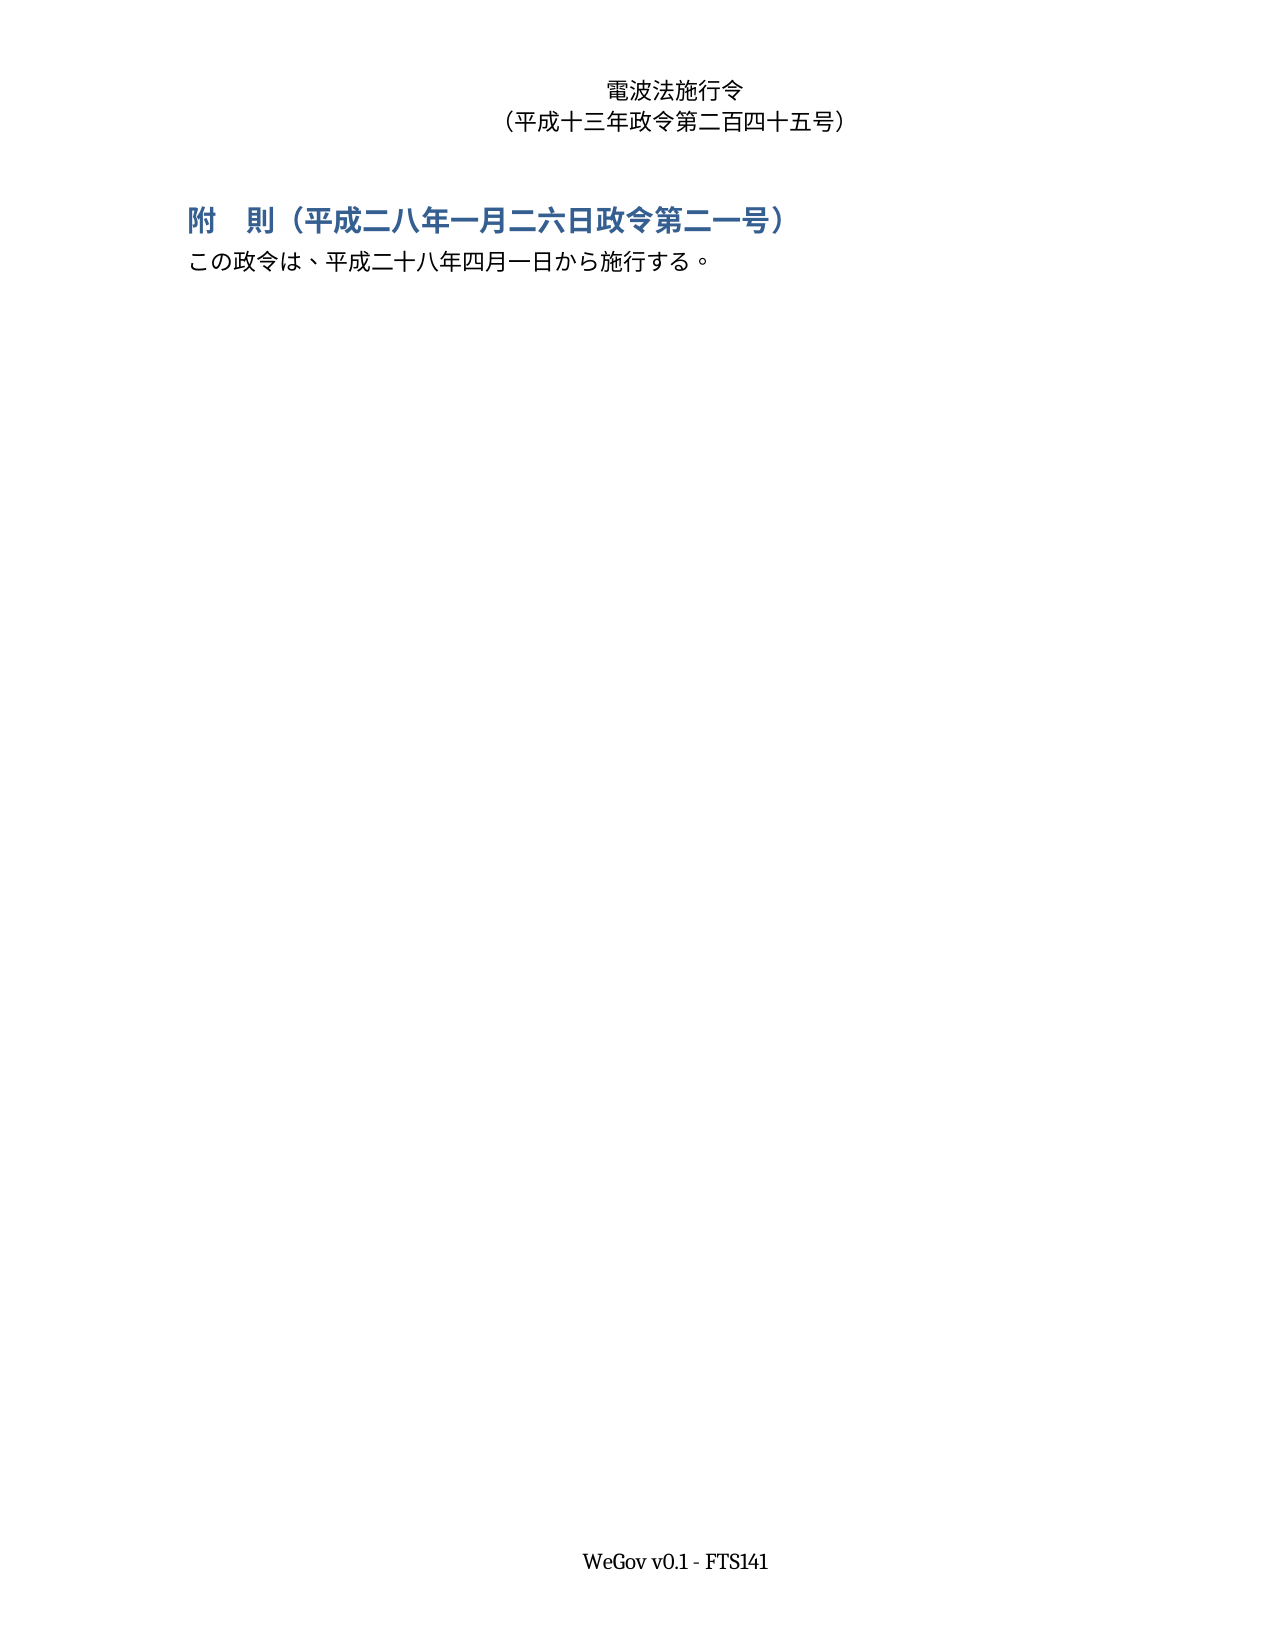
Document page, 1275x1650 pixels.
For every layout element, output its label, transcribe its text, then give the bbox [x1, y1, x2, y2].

text この政令は、平成二十八年四月一日から施行する。 [187, 246, 1087, 277]
subtitle 附 則（平成二八年一月二六日政令第二一号） [187, 200, 1087, 240]
